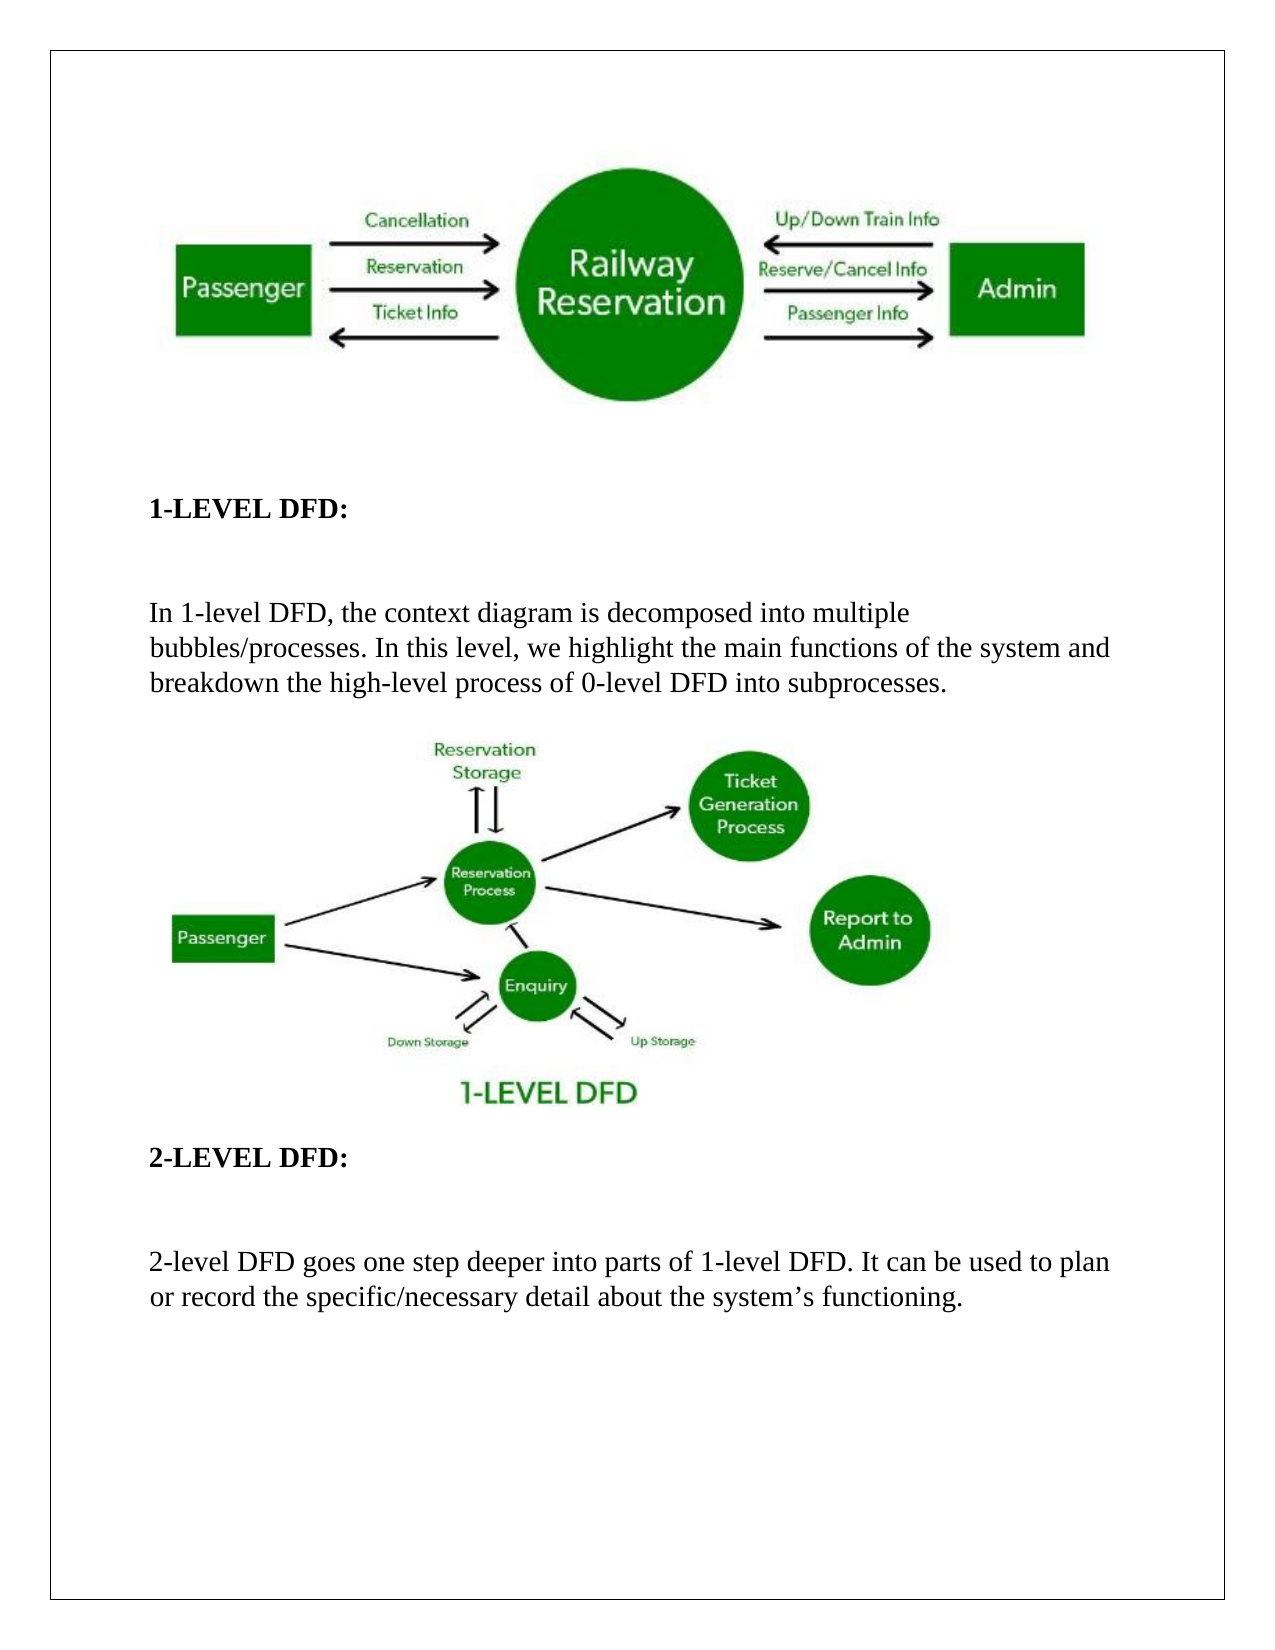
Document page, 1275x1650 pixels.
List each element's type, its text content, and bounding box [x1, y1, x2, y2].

picture [150, 701, 951, 1128]
text 2-LEVEL DFD: [148, 1140, 1214, 1173]
text 1-LEVEL DFD: [148, 491, 1214, 524]
text 2-level DFD goes one step deeper into parts of 1-level DFD. It can be used to plan or record the specific/necessary detail about the system’s functioning. [148, 1244, 1132, 1313]
picture [159, 150, 1099, 427]
text In 1-level DFD, the context diagram is decomposed into multiple bubbles/processes. In this level, we highlight the main functions of the system and breakdown the high-level process of 0-level DFD into subprocesses. [148, 596, 1132, 699]
